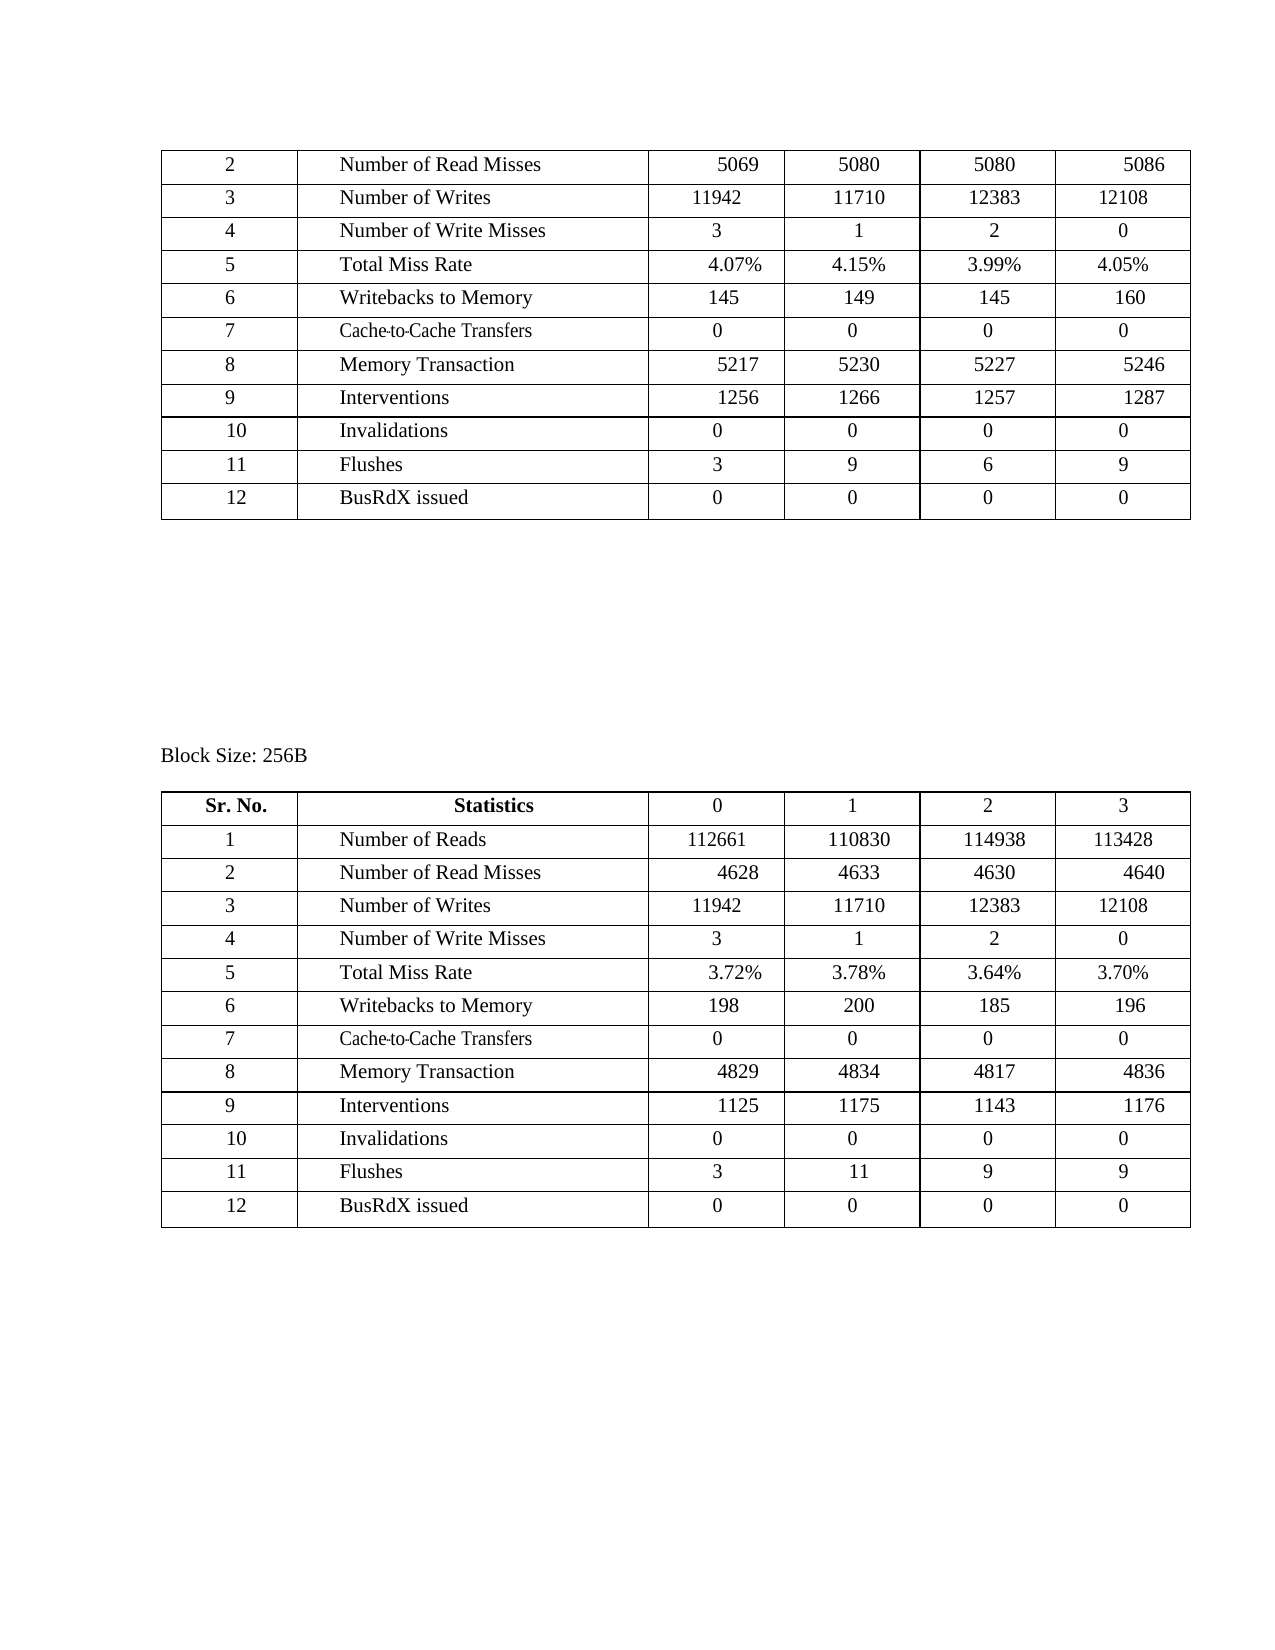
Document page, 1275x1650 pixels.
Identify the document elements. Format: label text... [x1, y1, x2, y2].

table_cell 0 [1056, 318, 1190, 350]
table_cell 5080 [785, 151, 919, 183]
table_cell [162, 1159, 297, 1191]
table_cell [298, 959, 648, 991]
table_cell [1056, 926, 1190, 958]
table_cell 4.07% [649, 251, 784, 283]
table_cell 12 [162, 484, 297, 519]
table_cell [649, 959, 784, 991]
table_cell 0 [921, 418, 1055, 450]
table_cell 3 [649, 218, 784, 250]
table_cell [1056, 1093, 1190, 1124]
table_cell 5 [162, 251, 297, 283]
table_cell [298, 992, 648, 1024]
table_cell 145 [921, 284, 1055, 317]
text Block Size: 256B [160, 743, 1125, 767]
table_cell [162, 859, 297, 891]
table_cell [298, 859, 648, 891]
table_cell Number of Writes [298, 185, 648, 217]
table_cell 0 [649, 418, 784, 450]
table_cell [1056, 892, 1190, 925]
table_cell 4.15% [785, 251, 919, 283]
table_header 0 [649, 793, 784, 825]
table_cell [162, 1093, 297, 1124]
table_cell 5080 [921, 151, 1055, 183]
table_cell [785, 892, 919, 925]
table_cell 4.05% [1056, 251, 1190, 283]
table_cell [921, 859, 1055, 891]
table_cell Cache-‐to-‐Cache Transfers [298, 318, 648, 350]
table_header Sr. No. [162, 793, 297, 825]
table_cell 9 [162, 385, 297, 416]
table_cell 5230 [785, 351, 919, 383]
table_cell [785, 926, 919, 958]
table_cell 12108 [1056, 185, 1190, 217]
table_cell 1256 [649, 385, 784, 416]
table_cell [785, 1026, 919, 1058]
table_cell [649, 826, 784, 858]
table_cell Memory Transaction [298, 351, 648, 383]
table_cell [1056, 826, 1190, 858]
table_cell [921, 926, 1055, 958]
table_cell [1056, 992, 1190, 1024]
table_cell 160 [1056, 284, 1190, 317]
table_cell 1 [162, 826, 297, 858]
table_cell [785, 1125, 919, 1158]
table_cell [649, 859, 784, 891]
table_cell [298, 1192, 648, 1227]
table_cell 3 [162, 185, 297, 217]
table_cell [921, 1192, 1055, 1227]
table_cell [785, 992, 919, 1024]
table_cell 6 [921, 451, 1055, 483]
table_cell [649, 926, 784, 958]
table_cell 5217 [649, 351, 784, 383]
table_cell 9 [785, 451, 919, 483]
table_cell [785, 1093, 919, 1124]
table_cell 0 [785, 418, 919, 450]
table_cell 149 [785, 284, 919, 317]
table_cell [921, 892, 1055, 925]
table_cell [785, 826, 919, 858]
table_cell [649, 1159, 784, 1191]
table_cell 0 [649, 484, 784, 519]
table_cell 1266 [785, 385, 919, 416]
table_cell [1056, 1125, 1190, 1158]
table_cell 0 [785, 484, 919, 519]
table_cell 11942 [649, 185, 784, 217]
table_cell 6 [162, 284, 297, 317]
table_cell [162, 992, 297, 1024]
table_cell Invalidations [298, 418, 648, 450]
table_header 2 [921, 793, 1055, 825]
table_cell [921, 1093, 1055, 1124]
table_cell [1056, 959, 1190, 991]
table_cell 1287 [1056, 385, 1190, 416]
table_cell 145 [649, 284, 784, 317]
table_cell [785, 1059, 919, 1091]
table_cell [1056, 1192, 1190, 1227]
table_cell Interventions [298, 385, 648, 416]
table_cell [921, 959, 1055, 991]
table_cell Writebacks to Memory [298, 284, 648, 317]
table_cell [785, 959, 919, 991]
table_cell 10 [162, 418, 297, 450]
table_cell 5227 [921, 351, 1055, 383]
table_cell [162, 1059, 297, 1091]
table_cell 0 [1056, 484, 1190, 519]
table_cell 8 [162, 351, 297, 383]
table_cell 5069 [649, 151, 784, 183]
table_cell 0 [1056, 418, 1190, 450]
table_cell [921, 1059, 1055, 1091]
table_cell 0 [1056, 218, 1190, 250]
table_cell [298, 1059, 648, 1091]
table_cell 0 [921, 318, 1055, 350]
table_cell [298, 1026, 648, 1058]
table_cell 3.99% [921, 251, 1055, 283]
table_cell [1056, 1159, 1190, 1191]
table_cell Flushes [298, 451, 648, 483]
table_cell 1257 [921, 385, 1055, 416]
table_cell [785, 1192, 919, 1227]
table_cell 12383 [921, 185, 1055, 217]
table_cell 11 [162, 451, 297, 483]
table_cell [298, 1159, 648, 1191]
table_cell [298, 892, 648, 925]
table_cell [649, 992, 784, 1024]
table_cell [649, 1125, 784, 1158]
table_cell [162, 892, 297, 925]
table_cell 0 [649, 318, 784, 350]
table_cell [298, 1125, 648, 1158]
table_cell 0 [785, 318, 919, 350]
table_cell 5246 [1056, 351, 1190, 383]
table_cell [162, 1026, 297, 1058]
table_cell 11710 [785, 185, 919, 217]
table_cell 4 [162, 218, 297, 250]
table_cell Number of Reads [298, 826, 648, 858]
table_header 3 [1056, 793, 1190, 825]
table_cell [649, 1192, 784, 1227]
table_cell BusRdX issued [298, 484, 648, 519]
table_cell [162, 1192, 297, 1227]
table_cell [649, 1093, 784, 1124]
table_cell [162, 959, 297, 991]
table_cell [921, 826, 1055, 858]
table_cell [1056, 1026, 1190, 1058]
table_cell 9 [1056, 451, 1190, 483]
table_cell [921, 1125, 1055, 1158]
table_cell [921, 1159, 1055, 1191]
table_cell 5086 [1056, 151, 1190, 183]
table_cell 3 [649, 451, 784, 483]
table_header Statistics [298, 793, 648, 825]
table_cell Total Miss Rate [298, 251, 648, 283]
table_cell Number of Read Misses [298, 151, 648, 183]
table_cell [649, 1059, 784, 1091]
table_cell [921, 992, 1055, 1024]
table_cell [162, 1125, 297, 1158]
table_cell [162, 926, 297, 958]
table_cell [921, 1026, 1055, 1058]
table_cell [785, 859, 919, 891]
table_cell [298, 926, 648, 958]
table_cell 0 [921, 484, 1055, 519]
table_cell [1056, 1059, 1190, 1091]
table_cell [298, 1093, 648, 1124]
table_cell 2 [921, 218, 1055, 250]
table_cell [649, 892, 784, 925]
table_cell 1 [785, 218, 919, 250]
table_cell 7 [162, 318, 297, 350]
table_header 1 [785, 793, 919, 825]
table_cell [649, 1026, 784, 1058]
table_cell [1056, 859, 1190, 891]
table_cell 2 [162, 151, 297, 183]
table_cell Number of Write Misses [298, 218, 648, 250]
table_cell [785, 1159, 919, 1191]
